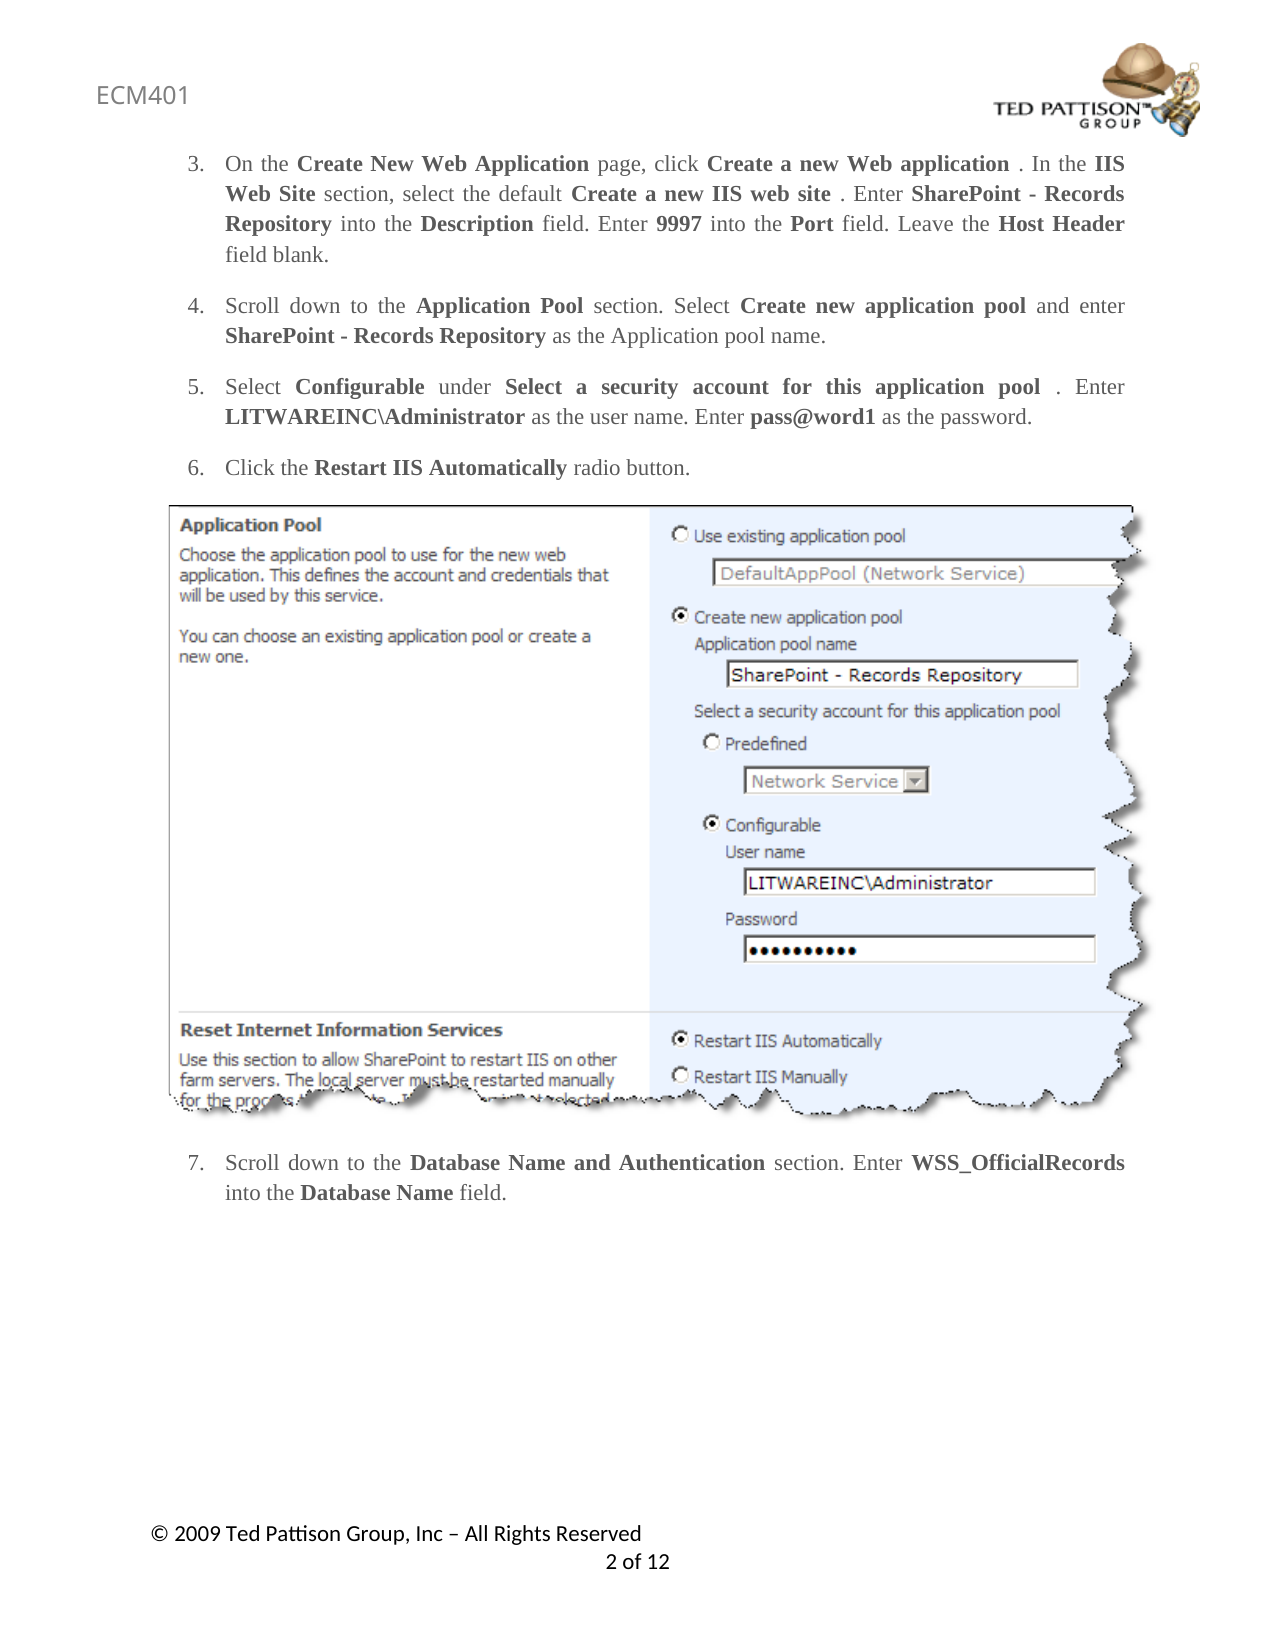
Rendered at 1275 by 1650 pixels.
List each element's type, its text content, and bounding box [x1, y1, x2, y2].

list Click the Restart IIS Automatically radio button. [187, 454, 1125, 481]
list On the Create New Web Application page, click Create a new Web application . In the IIS Web Site section, select the default Create a new IIS web site . Enter SharePoint - Records Repository into the Description field. Enter 9997 into the Port field. Leave the Host Header field blank. [187, 150, 1125, 267]
list Select Configurable under Select a security account for this application pool . Enter LITWAREINC\Administrator as the user name. Enter pass@word1 as the password. [187, 373, 1125, 429]
picture [993, 43, 1200, 137]
picture [168, 505, 1157, 1124]
list Scroll down to the Database Name and Authentication section. Enter WSS_OfficialRecords into the Database Name field. [187, 1149, 1125, 1206]
list Scroll down to the Application Pool section. Select Create new application pool and enter SharePoint - Records Repository as the Application pool name. [187, 292, 1125, 348]
